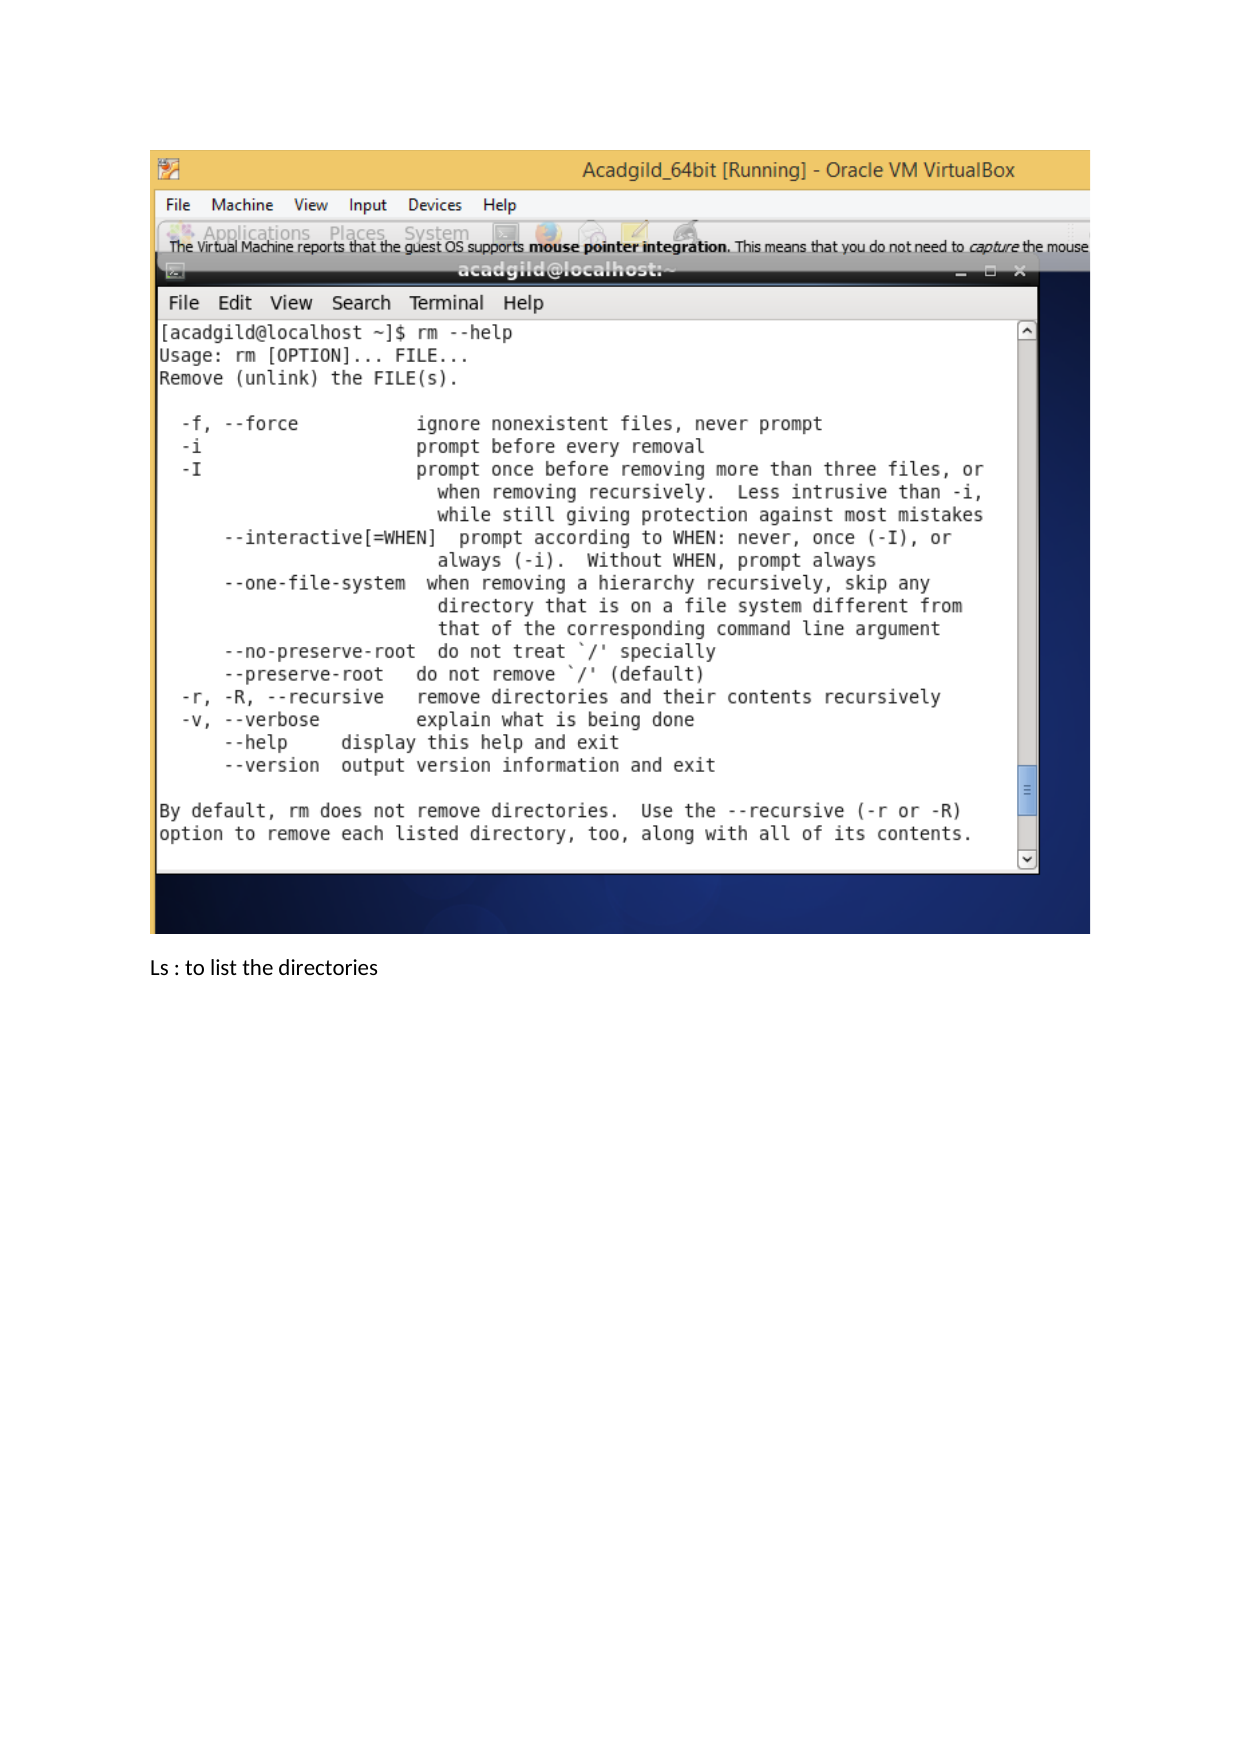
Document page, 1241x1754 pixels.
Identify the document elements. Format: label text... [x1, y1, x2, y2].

text Ls : to list the directories [150, 953, 1090, 981]
picture [150, 150, 1091, 934]
